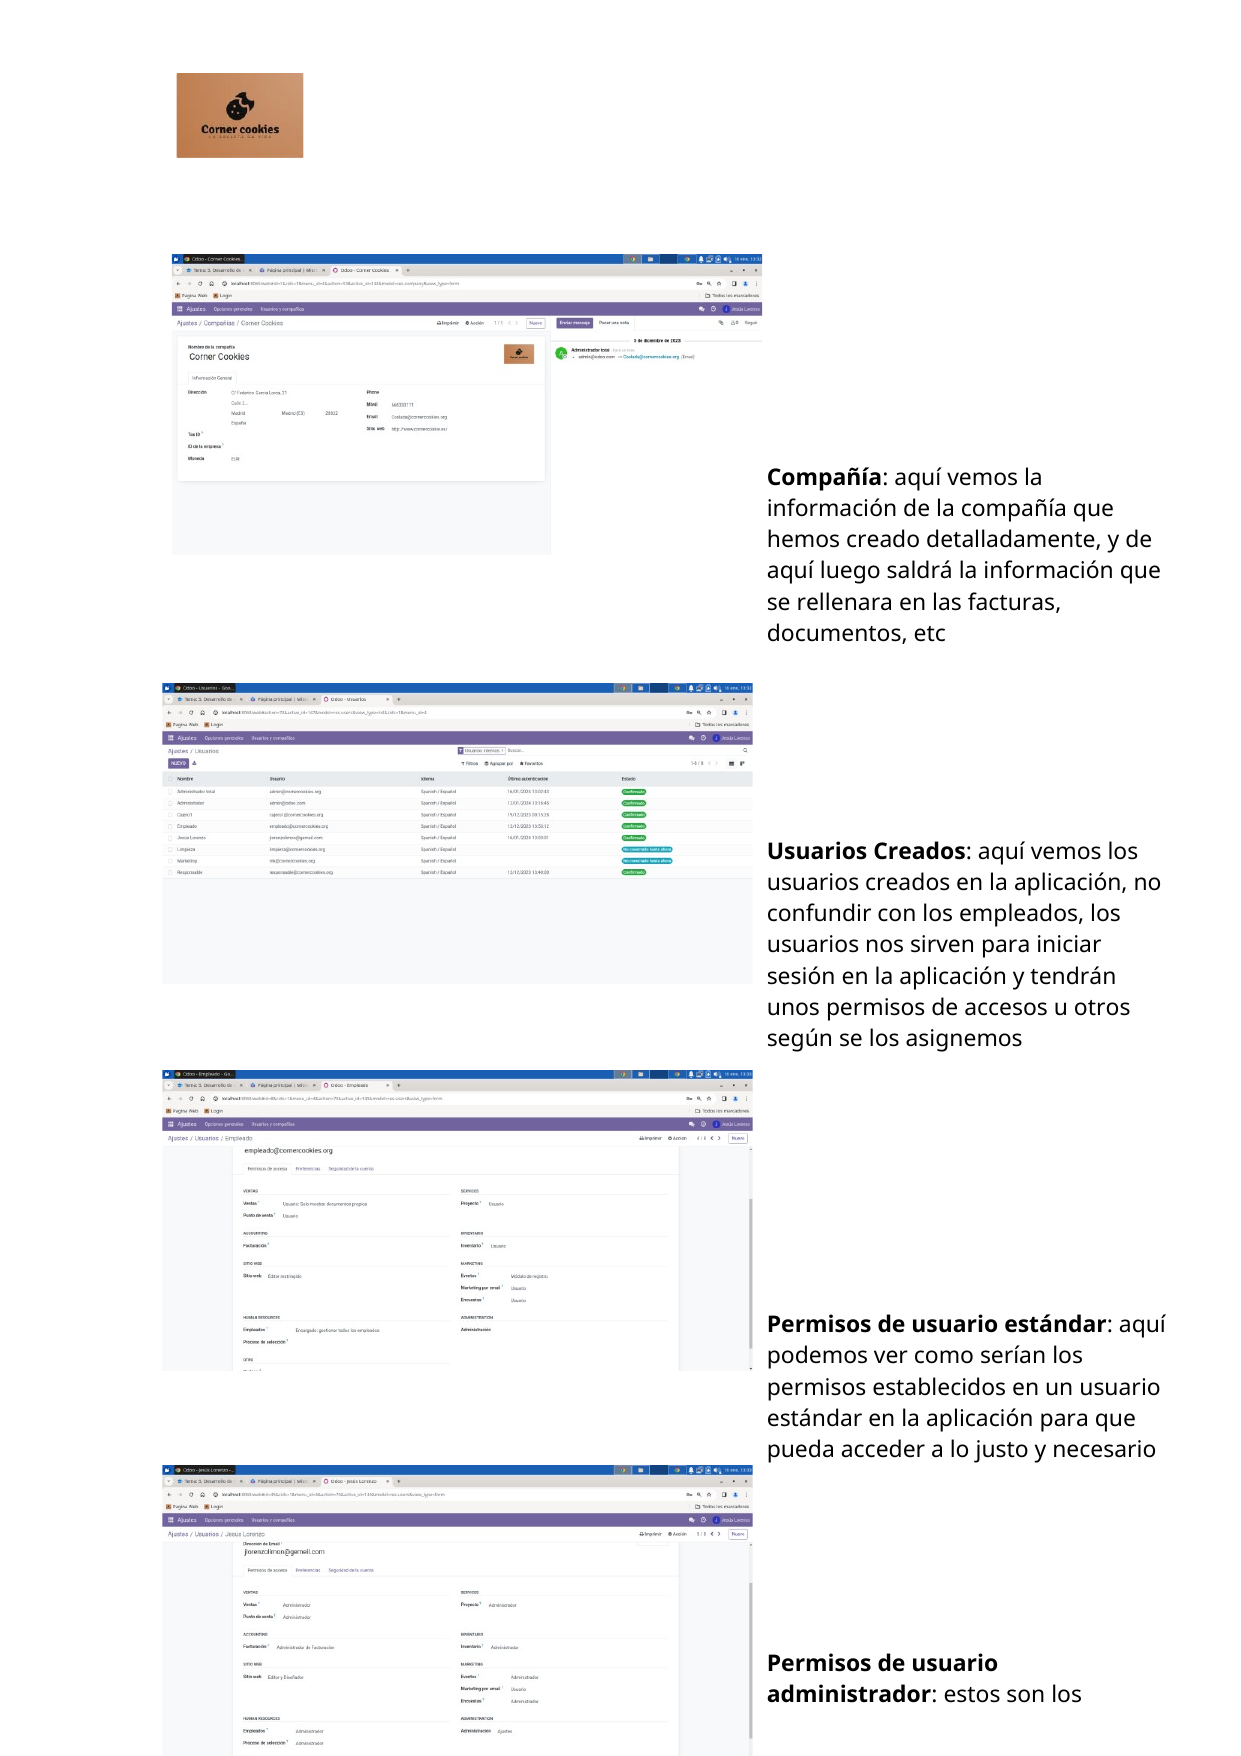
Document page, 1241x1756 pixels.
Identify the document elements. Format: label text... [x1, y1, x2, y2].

picture [176, 73, 304, 158]
text Permisos de usuario estándar: aquí podemos ver como serían los permisos establecidos en un usuario estándar en la aplicación para que pueda acceder a lo justo y necesario [767, 1308, 1167, 1464]
picture [162, 1070, 753, 1371]
text Usuarios Creados: aquí vemos los usuarios creados en la aplicación, no confundir con los empleados, los usuarios nos sirven para iniciar sesión en la aplicación y tendrán unos permisos de accesos u otros según se los asignemos [767, 834, 1167, 1053]
text Permisos de usuario administrador: estos son los permisos asignados a un administrador global del sistema con los que pueden acceder a todo [767, 1647, 1167, 1709]
picture [171, 254, 763, 555]
picture [162, 1465, 753, 1756]
picture [162, 683, 753, 984]
text Compañía: aquí vemos la información de la compañía que hemos creado detalladamente, y de aquí luego saldrá la información que se rellenara en las facturas, documentos, etc [767, 461, 1167, 648]
